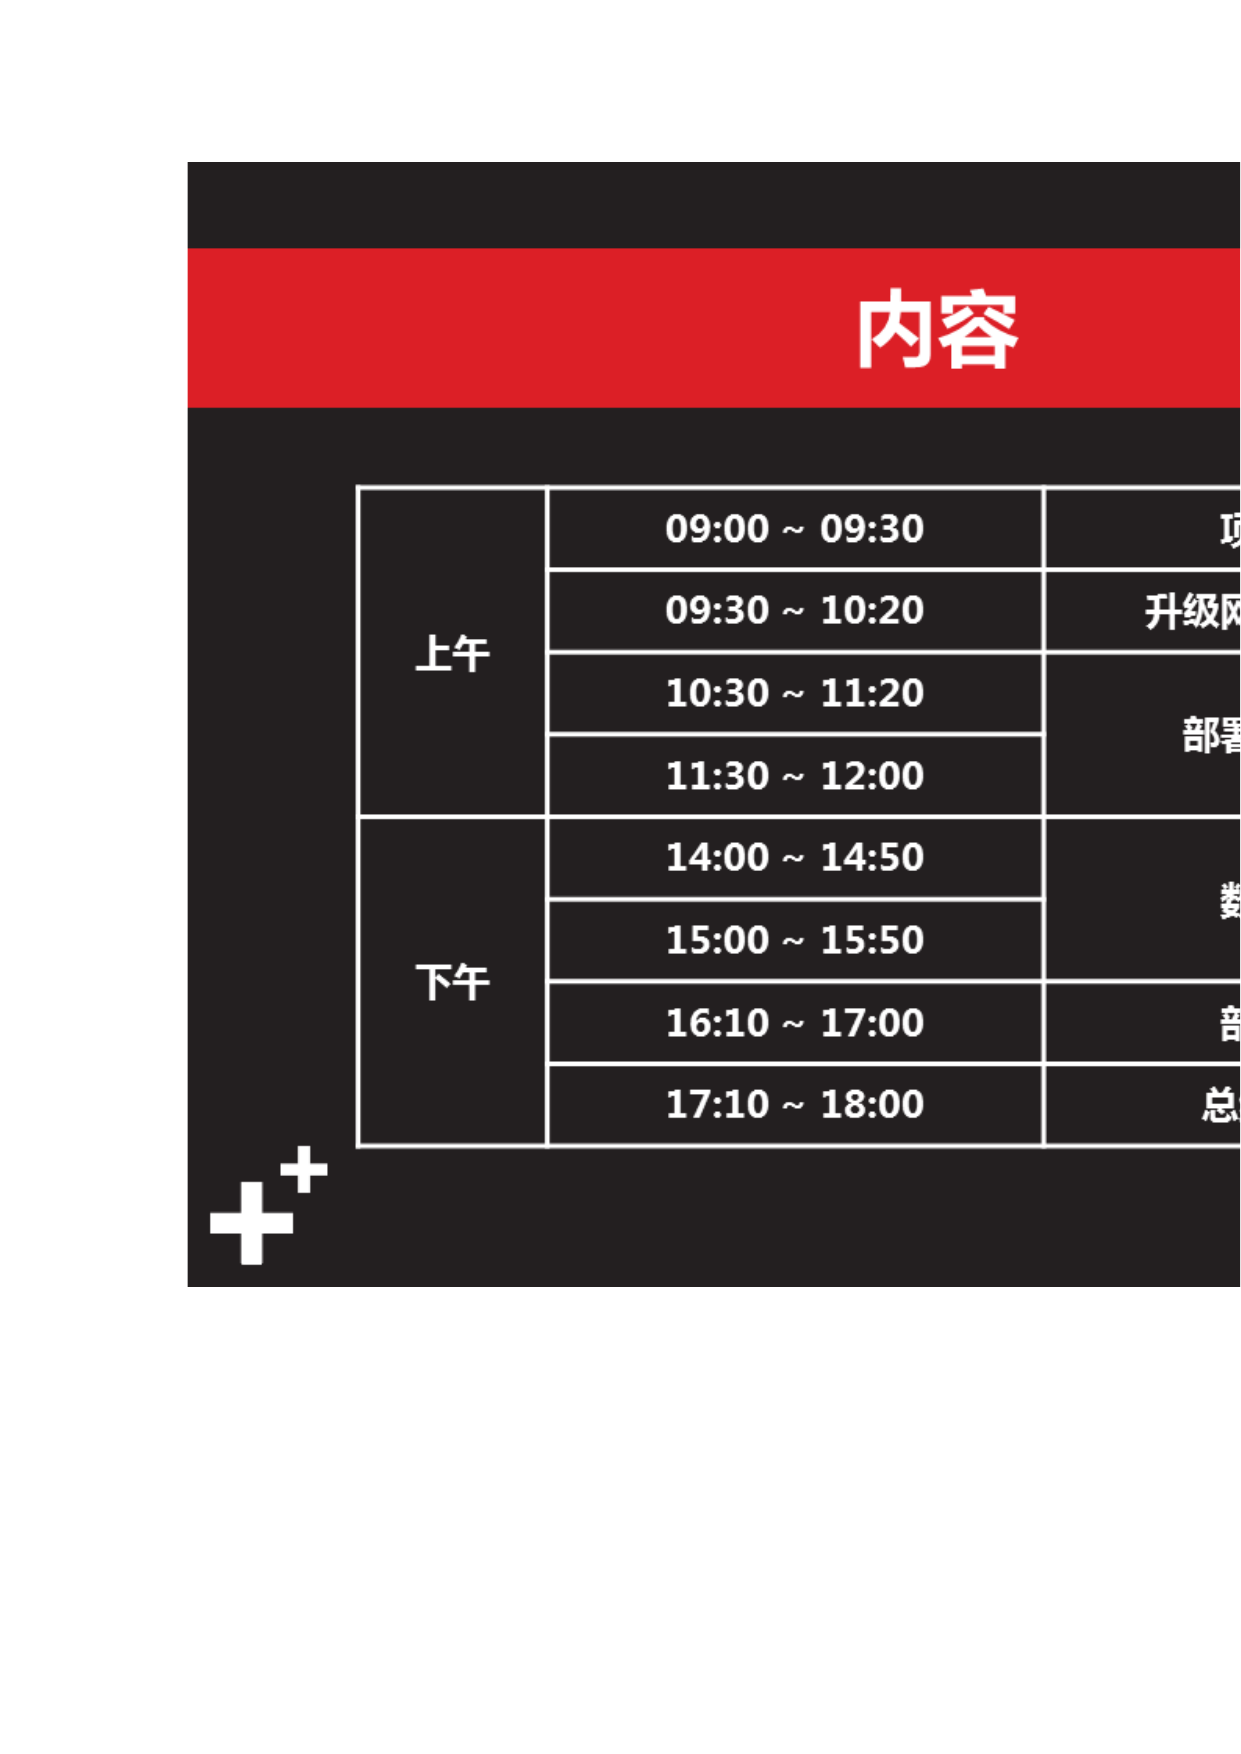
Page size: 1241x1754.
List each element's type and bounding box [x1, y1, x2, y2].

picture [187, 162, 1241, 1287]
